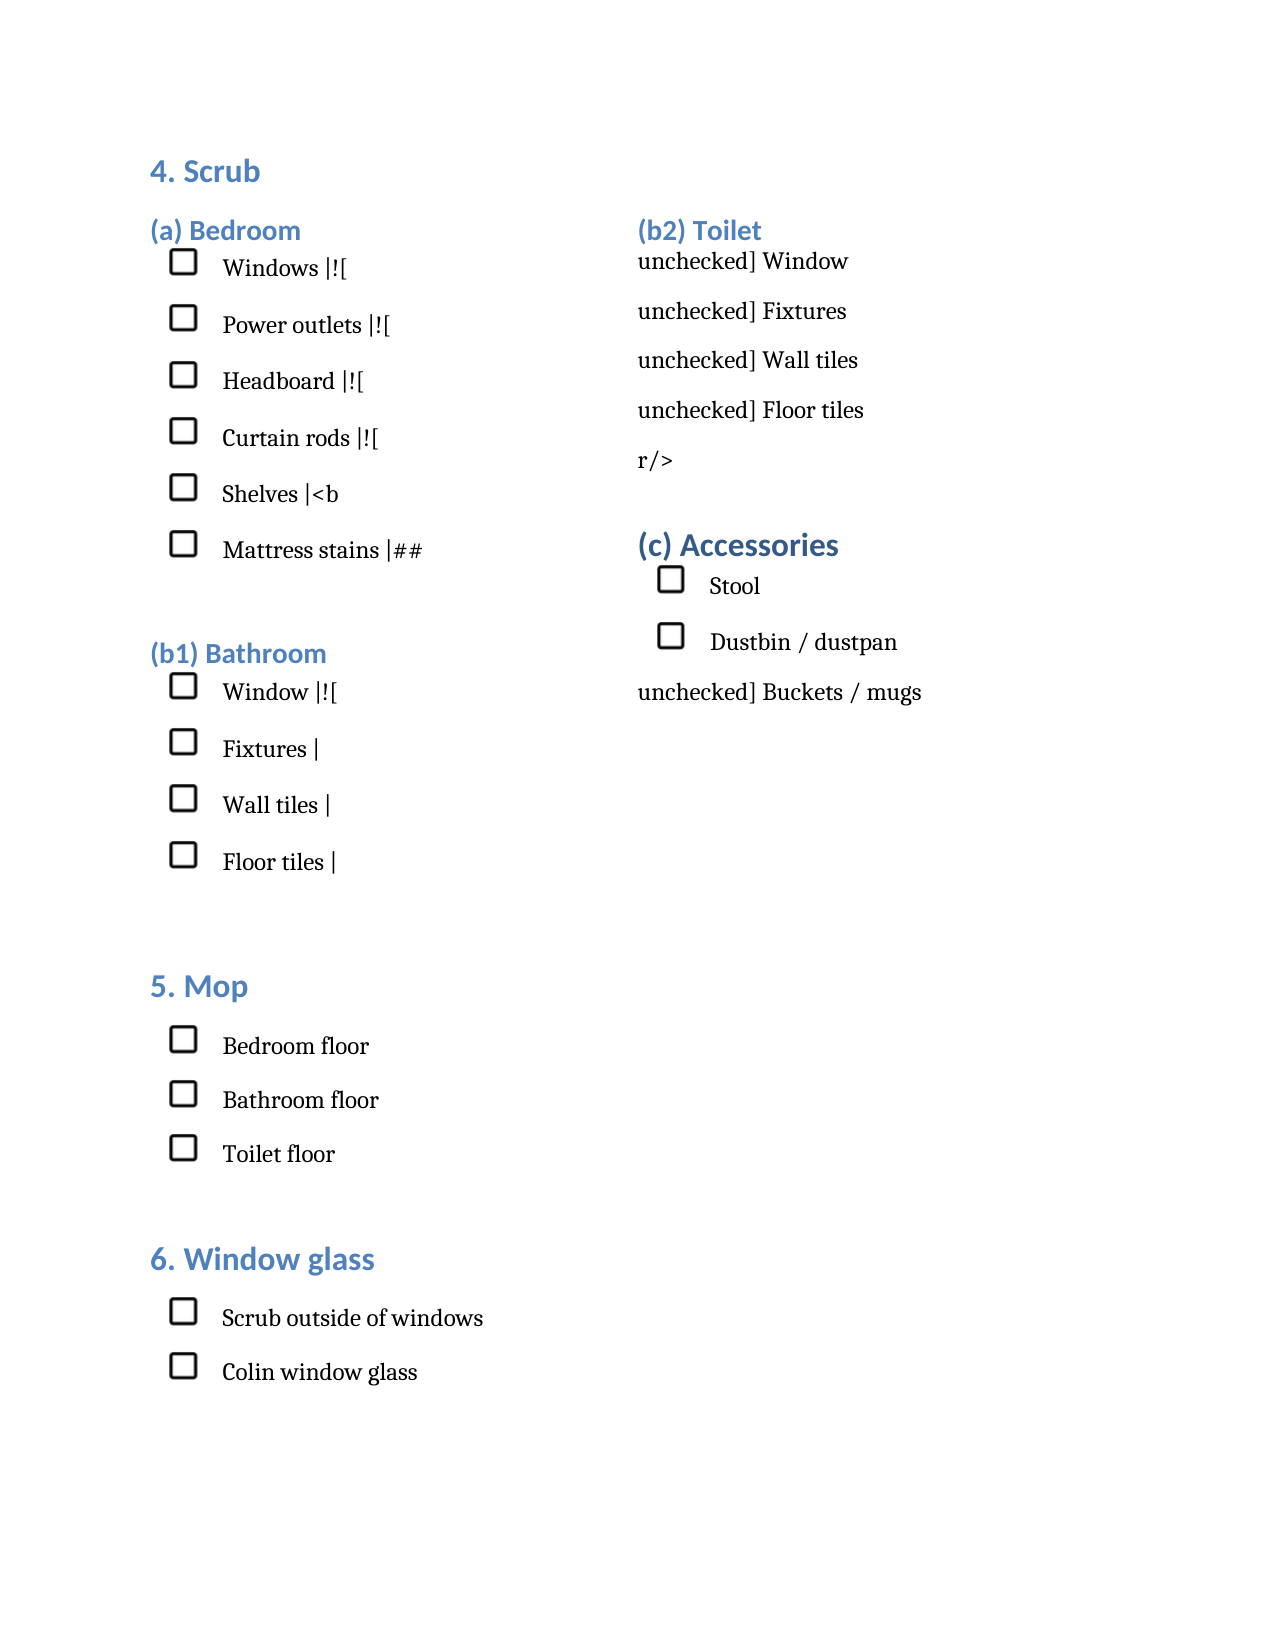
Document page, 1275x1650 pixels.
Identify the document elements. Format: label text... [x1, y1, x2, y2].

picture [168, 360, 199, 390]
picture [168, 529, 199, 559]
subtitle 4. Scrub [150, 150, 1125, 191]
text Bathroom floor [150, 1079, 1125, 1115]
table_header (b2) Toilet unchecked] Window unchecked] Fixtures unchecked] Wall tiles unchecked] Floor tiles r/> (c) Accessories Stool Dustbin / dustpan unchecked] Buckets / mugs [626, 191, 1114, 897]
picture [168, 473, 199, 503]
picture [168, 1351, 199, 1381]
picture [168, 1079, 199, 1109]
picture [168, 1297, 199, 1327]
text Bedroom floor [150, 1025, 1125, 1060]
picture [168, 416, 199, 446]
picture [168, 1024, 199, 1055]
text Colin window glass [150, 1351, 1125, 1387]
picture [168, 784, 199, 814]
picture [168, 1133, 199, 1163]
table_header (a) Bedroom Windows |![ Power outlets |![ Headboard |![ Curtain rods |![ Shelves |<b Mattress stains |## (b1) Bathroom Window |![ Fixtures | Wall tiles | Floor tiles | [139, 191, 626, 897]
picture [168, 727, 199, 757]
picture [168, 303, 199, 333]
picture [168, 671, 199, 701]
picture [168, 247, 199, 277]
subtitle 6. Window glass [150, 1237, 1125, 1278]
picture [656, 565, 686, 595]
picture [168, 840, 199, 870]
subtitle 5. Mop [150, 965, 1125, 1006]
text Scrub outside of windows [150, 1297, 1125, 1333]
text Toilet floor [150, 1133, 1125, 1169]
picture [656, 621, 686, 651]
